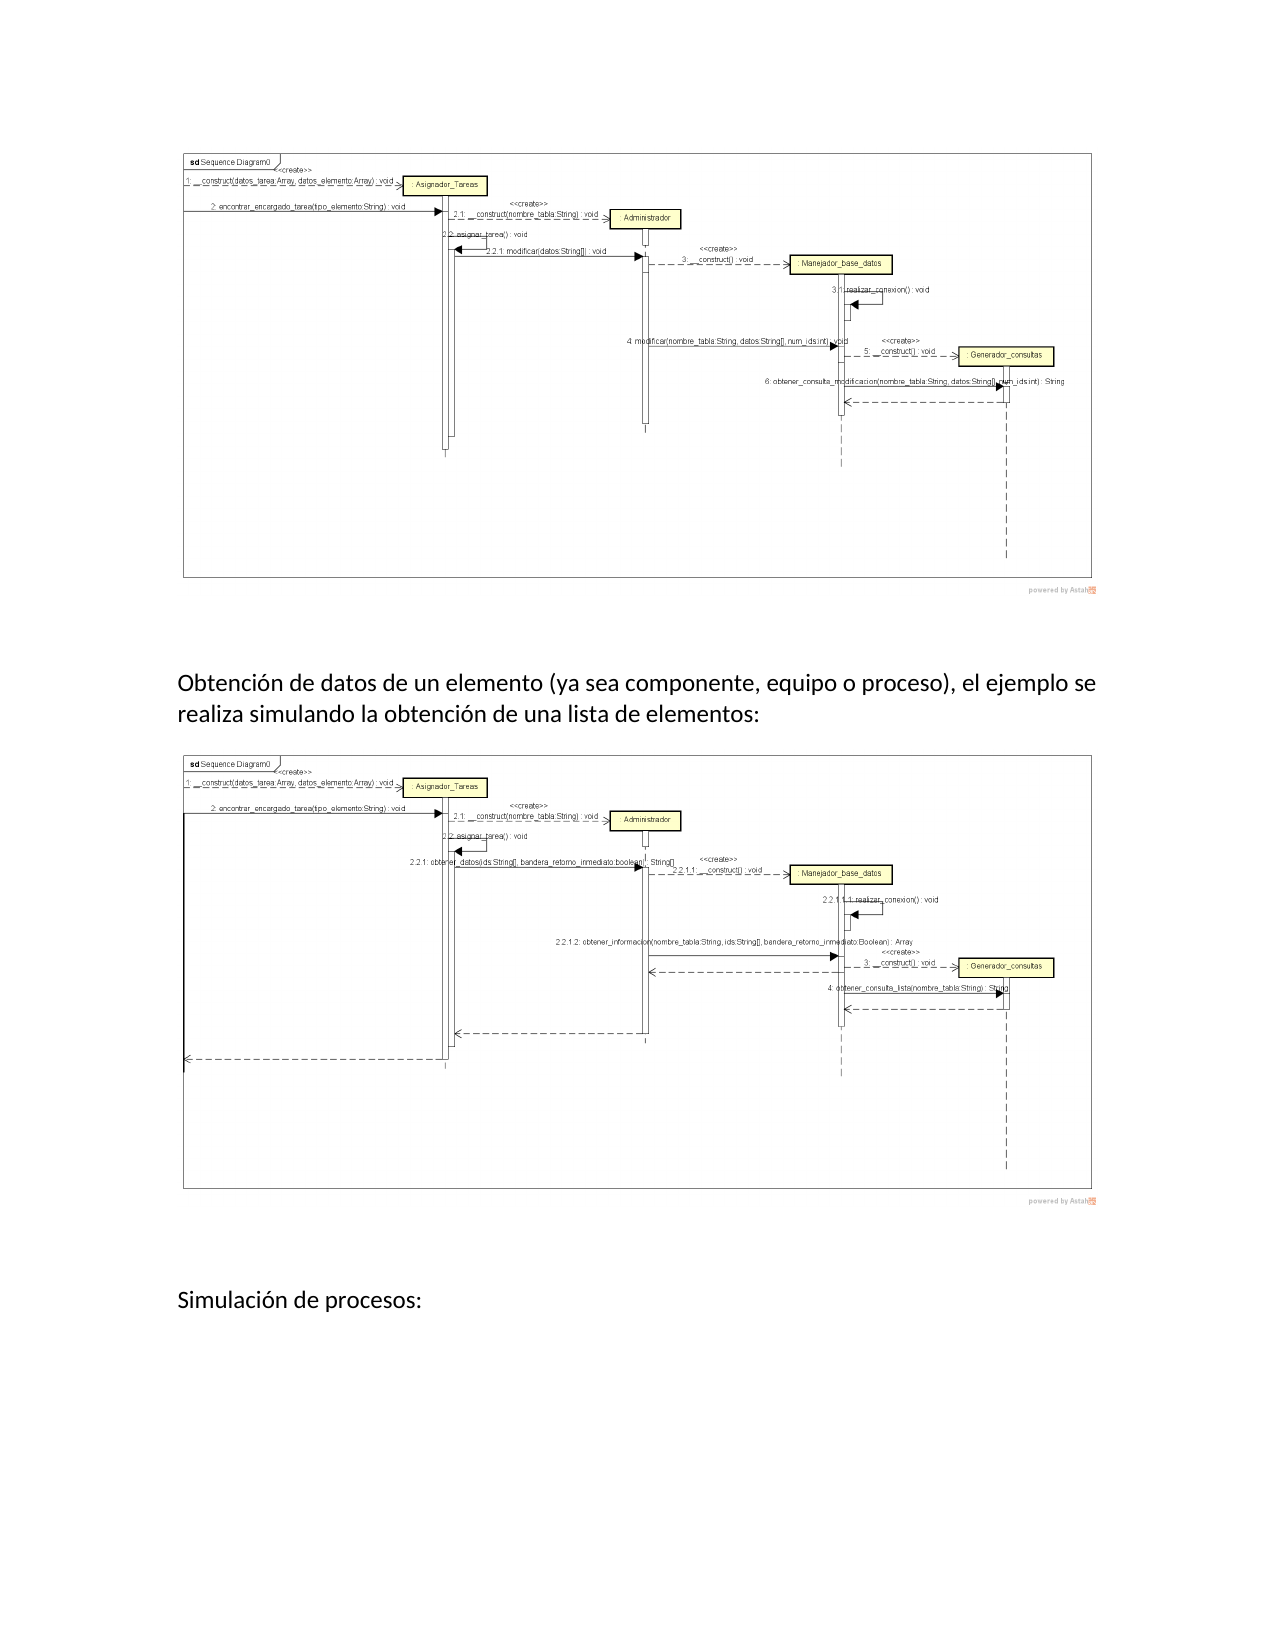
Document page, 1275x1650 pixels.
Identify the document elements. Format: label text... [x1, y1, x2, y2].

text Obtención de datos de un elemento (ya sea componente, equipo o proceso), el ejemplo se realiza simulando la obtención de una lista de elementos: [177, 667, 1098, 728]
picture [177, 147, 1098, 596]
text Simulación de procesos: [177, 1284, 1098, 1314]
picture [177, 749, 1098, 1207]
